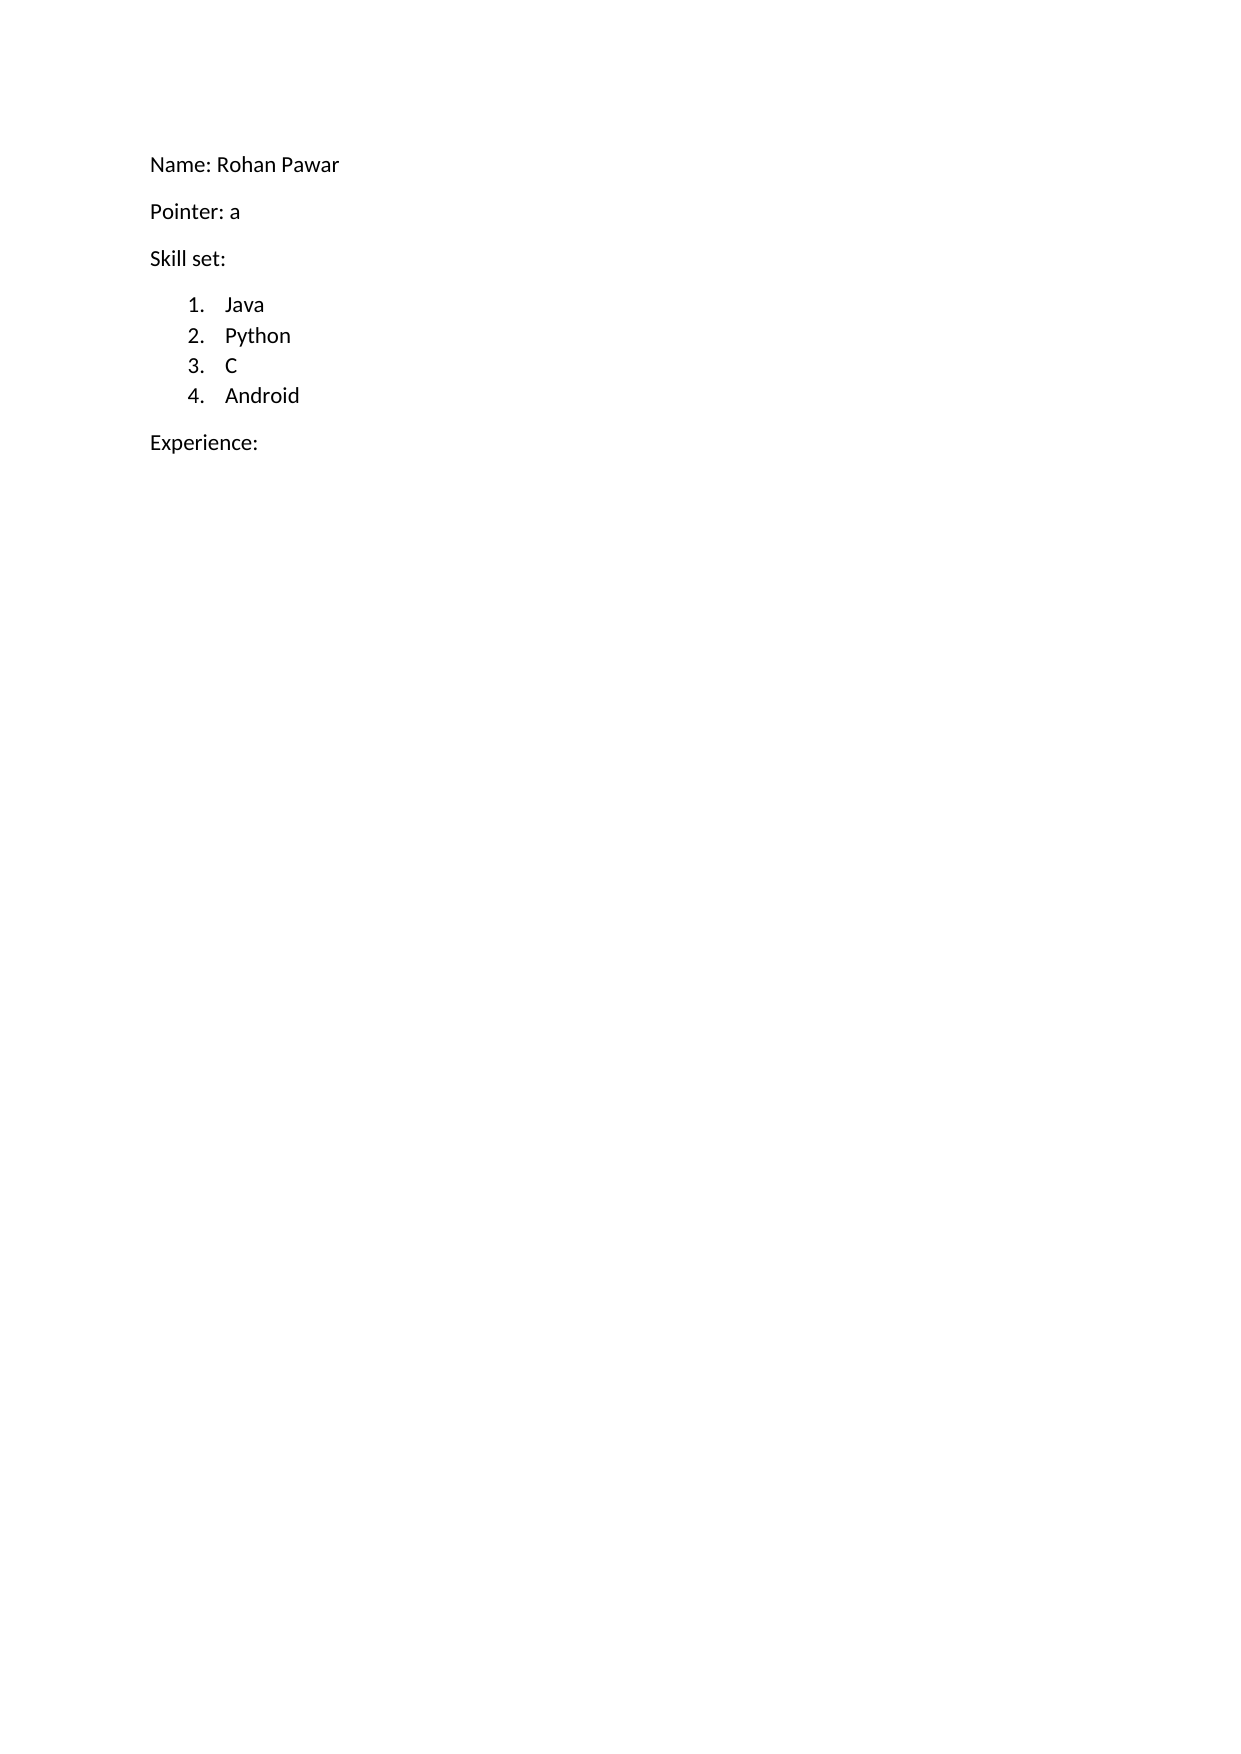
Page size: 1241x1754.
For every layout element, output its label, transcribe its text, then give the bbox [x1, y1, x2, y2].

list Java [187, 291, 1090, 319]
text Name: Rohan Pawar [150, 150, 1090, 178]
list Python [187, 321, 1090, 349]
text Pointer: a [150, 197, 1090, 225]
text Skill set: [150, 244, 1090, 272]
text Experience: [150, 428, 1090, 456]
list Android [187, 381, 1090, 409]
list C [187, 351, 1090, 379]
